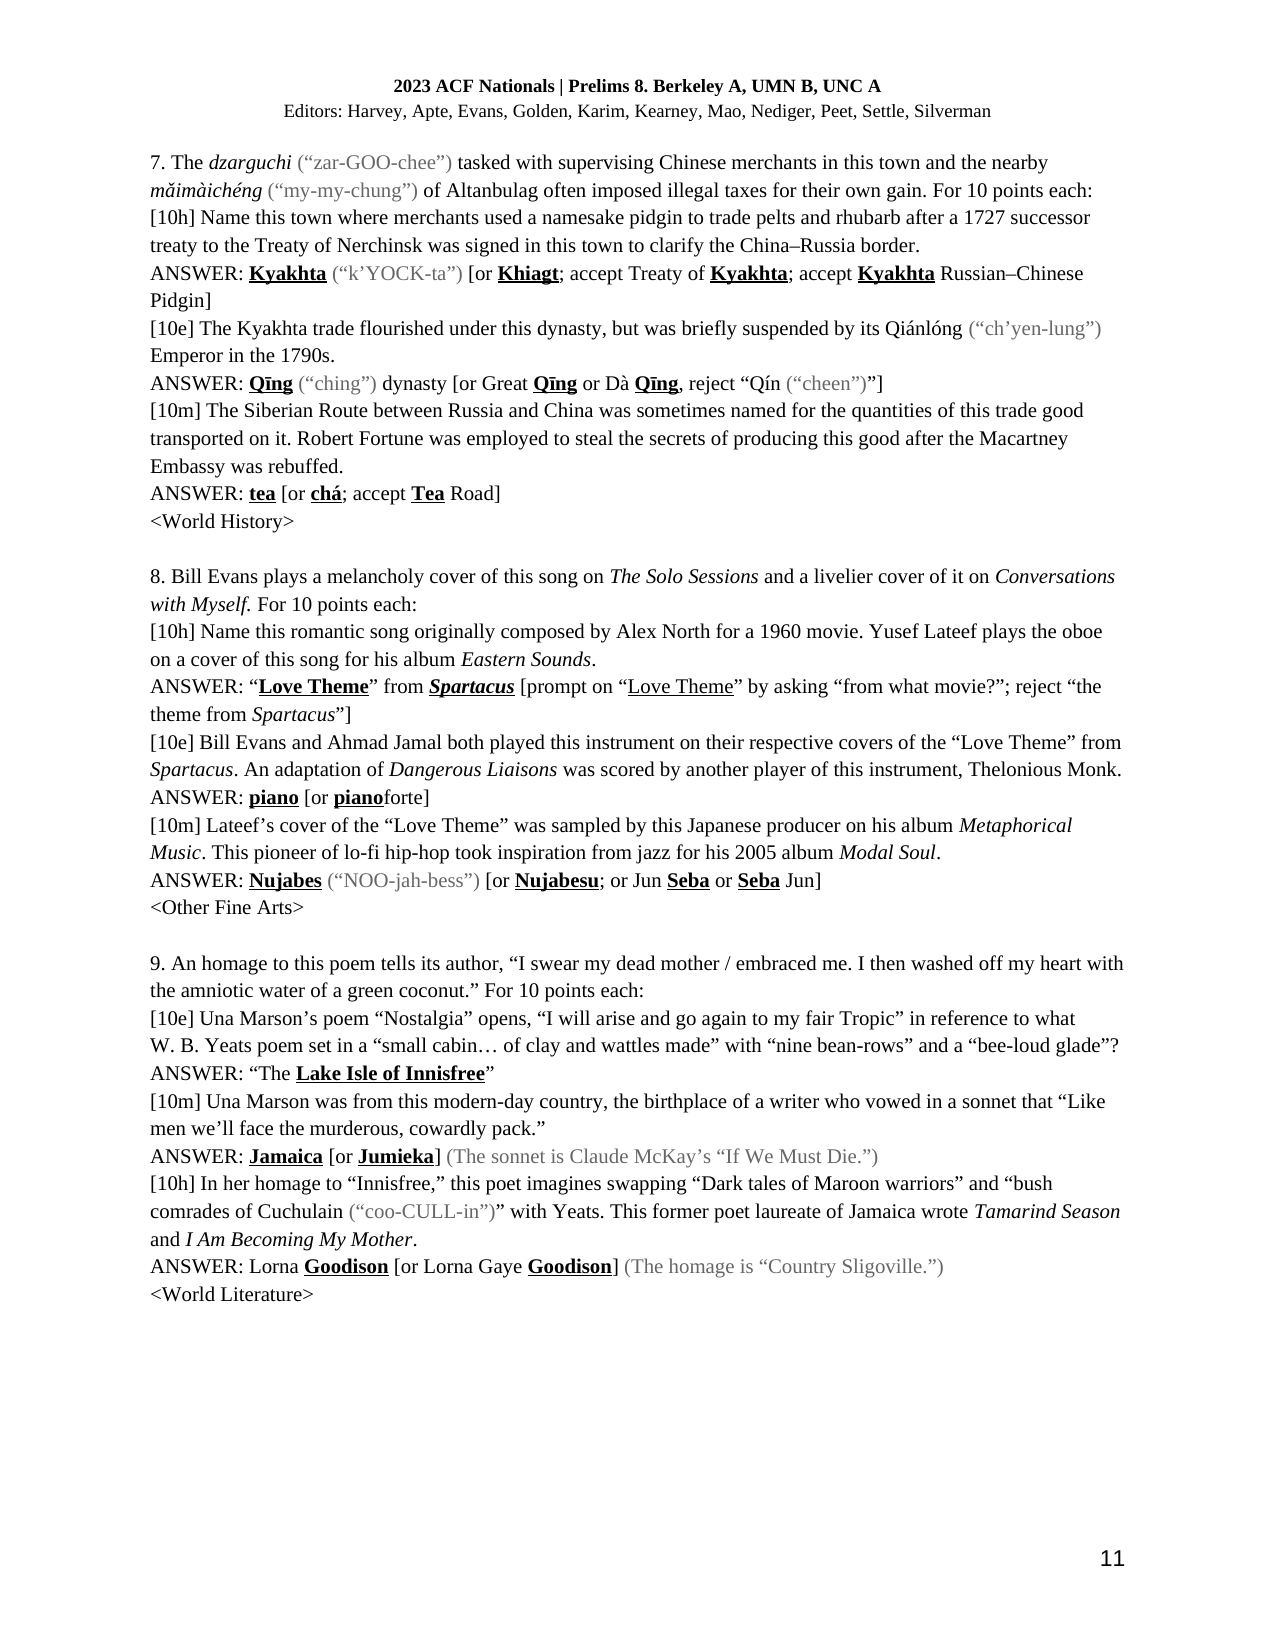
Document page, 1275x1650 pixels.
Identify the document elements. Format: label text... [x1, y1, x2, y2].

text 9. An homage to this poem tells its author, “I swear my dead mother / embraced me. I then washed off my heart with the amniotic water of a green coconut.” For 10 points each: [150, 951, 1125, 1002]
text ANSWER: Nujabes (“NOO-jah-bess”) [or Nujabesu; or Jun Seba or Seba Jun] [150, 868, 1125, 892]
text <World Literature> [150, 1282, 1125, 1306]
text [10h] In her homage to “Innisfree,” this poet imagines swapping “Dark tales of Maroon warriors” and “bush comrades of Cuchulain (“coo-CULL-in”)” with Yeats. This former poet laureate of Jamaica wrote Tamarind Season and I Am Becoming My Mother. [150, 1171, 1125, 1251]
text <World History> [150, 509, 1125, 533]
text 7. The dzarguchi (“zar-GOO-chee”) tasked with supervising Chinese merchants in this town and the nearby mǎimàichéng (“my-my-chung”) of Altanbulag often imposed illegal taxes for their own gain. For 10 points each: [150, 150, 1125, 202]
text [10m] Una Marson was from this modern-day country, the birthplace of a writer who vowed in a sonnet that “Like men we’ll face the murderous, cowardly pack.” [150, 1088, 1125, 1140]
text [10e] The Kyakhta trade flourished under this dynasty, but was briefly suspended by its Qiánlóng (“ch’yen-lung”) Emperor in the 1790s. [150, 316, 1125, 367]
text ANSWER: tea [or chá; accept Tea Road] [150, 481, 1125, 505]
text ANSWER: piano [or pianoforte] [150, 785, 1125, 809]
text [10m] Lateef’s cover of the “Love Theme” was sampled by this Japanese producer on his album Metaphorical Music. This pioneer of lo-fi hip-hop took inspiration from jazz for his 2005 album Modal Soul. [150, 812, 1125, 864]
text ANSWER: Qīng (“ching”) dynasty [or Great Qīng or Dà Qīng, reject “Qín (“cheen”)”] [150, 371, 1125, 395]
text <Other Fine Arts> [150, 895, 1125, 919]
text ANSWER: “Love Theme” from Spartacus [prompt on “Love Theme” by asking “from what movie?”; reject “the theme from Spartacus”] [150, 674, 1125, 726]
text [10e] Bill Evans and Ahmad Jamal both played this instrument on their respective covers of the “Love Theme” from Spartacus. An adaptation of Dangerous Liaisons was scored by another player of this instrument, Thelonious Monk. [150, 730, 1125, 781]
text [10h] Name this town where merchants used a namesake pidgin to trade pelts and rhubarb after a 1727 successor treaty to the Treaty of Nerchinsk was signed in this town to clarify the China–Russia border. [150, 205, 1125, 257]
text ANSWER: “The Lake Isle of Innisfree” [150, 1061, 1125, 1085]
text [10e] Una Marson’s poem “Nostalgia” opens, “I will arise and go again to my fair Tropic” in reference to what W. B. Yeats poem set in a “small cabin… of clay and wattles made” with “nine bean-rows” and a “bee-loud glade”? [150, 1006, 1125, 1057]
text ANSWER: Jamaica [or Jumieka] (The sonnet is Claude McKay’s “If We Must Die.”) [150, 1144, 1125, 1168]
text ANSWER: Kyakhta (“k’YOCK-ta”) [or Khiagt; accept Treaty of Kyakhta; accept Kyakhta Russian–Chinese Pidgin] [150, 260, 1125, 312]
text 8. Bill Evans plays a melancholy cover of this song on The Solo Sessions and a livelier cover of it on Conversations with Myself. For 10 points each: [150, 564, 1125, 616]
text ANSWER: Lorna Goodison [or Lorna Gaye Goodison] (The homage is “Country Sligoville.”) [150, 1254, 1125, 1278]
text [10h] Name this romantic song originally composed by Alex North for a 1960 movie. Yusef Lateef plays the oboe on a cover of this song for his album Eastern Sounds. [150, 619, 1125, 671]
text [10m] The Siberian Route between Russia and China was sometimes named for the quantities of this trade good transported on it. Robert Fortune was employed to steal the secrets of producing this good after the Macartney Embassy was rebuffed. [150, 398, 1125, 478]
